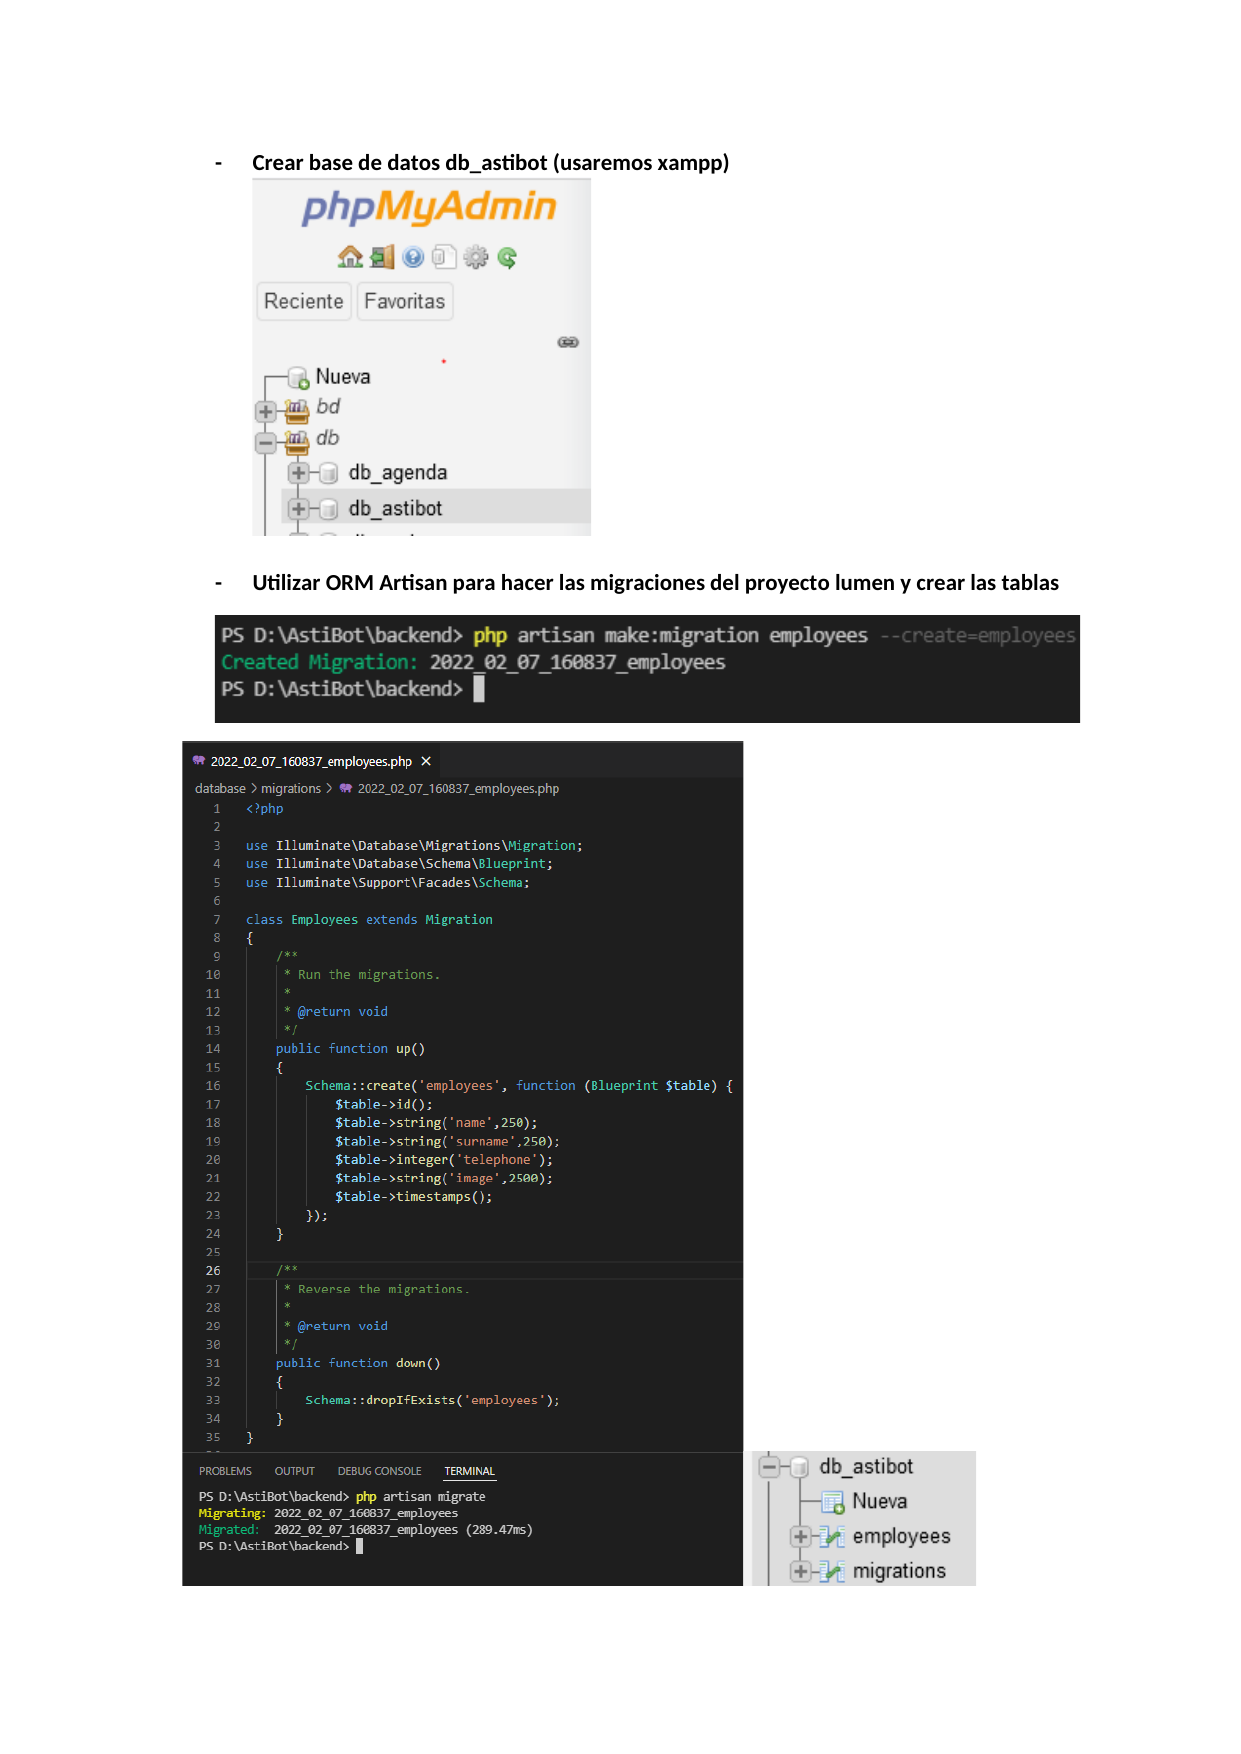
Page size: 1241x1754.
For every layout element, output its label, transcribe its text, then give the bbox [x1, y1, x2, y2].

picture [252, 177, 592, 536]
picture [182, 741, 977, 1586]
list Crear base de datos db_astibot (usaremos xampp) [215, 148, 1063, 176]
picture [214, 615, 1081, 723]
list Utilizar ORM Artisan para hacer las migraciones del proyecto lumen y crear las tablas [215, 568, 1063, 596]
